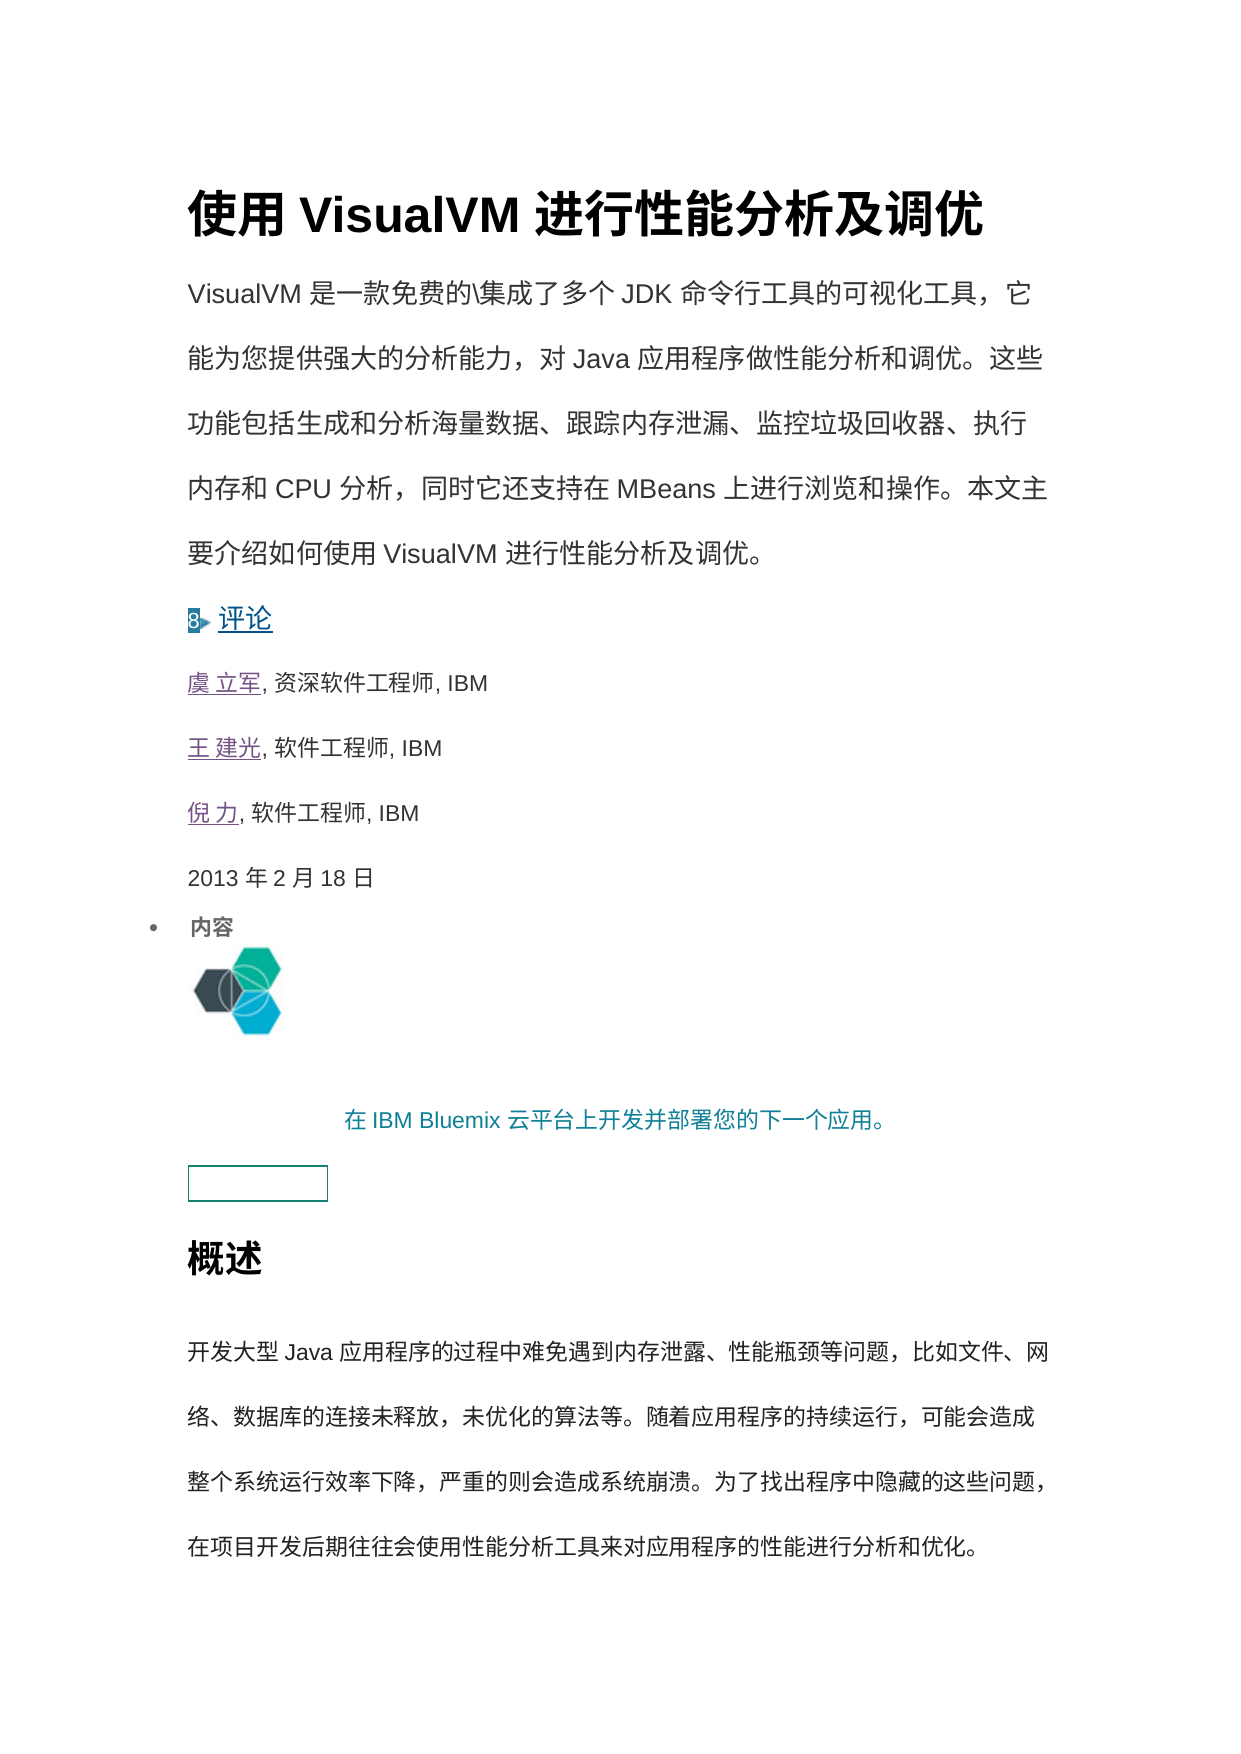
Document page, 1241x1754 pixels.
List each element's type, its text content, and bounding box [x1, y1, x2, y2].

text 虞 立军, 资深软件工程师, IBM [187, 649, 1053, 714]
text 开发大型 Java 应用程序的过程中难免遇到内存泄露、性能瓶颈等问题，比如文件、网络、数据库的连接未释放，未优化的算法等。随着应用程序的持续运行，可能会造成整个系统运行效率下降，严重的则会造成系统崩溃。为了找出程序中隐藏的这些问题，在项目开发后期往往会使用性能分析工具来对应用程序的性能进行分析和优化。 [187, 1318, 1053, 1578]
text 倪 力, 软件工程师, IBM [187, 779, 1053, 844]
picture [187, 942, 288, 1042]
list 内容 [150, 909, 1053, 942]
text VisualVM 是一款免费的\集成了多个 JDK 命令行工具的可视化工具，它能为您提供强大的分析能力，对 Java 应用程序做性能分析和调优。这些功能包括生成和分析海量数据、跟踪内存泄漏、监控垃圾回收器、执行内存和 CPU 分析，同时它还支持在 MBeans 上进行浏览和操作。本文主要介绍如何使用 VisualVM 进行性能分析及调优。 [187, 259, 1053, 584]
text 王 建光, 软件工程师, IBM [187, 714, 1053, 779]
picture [199, 617, 211, 629]
text 在 IBM Bluemix 云平台上开发并部署您的下一个应用。 [187, 1086, 1053, 1151]
text 2013 年 2 月 18 日 [187, 844, 1053, 909]
text 开始您的试用 [187, 1151, 1053, 1216]
text 使用 VisualVM 进行性能分析及调优 [187, 162, 1053, 259]
text 概述 [187, 1224, 1053, 1289]
text 8 评论 [187, 584, 1053, 649]
